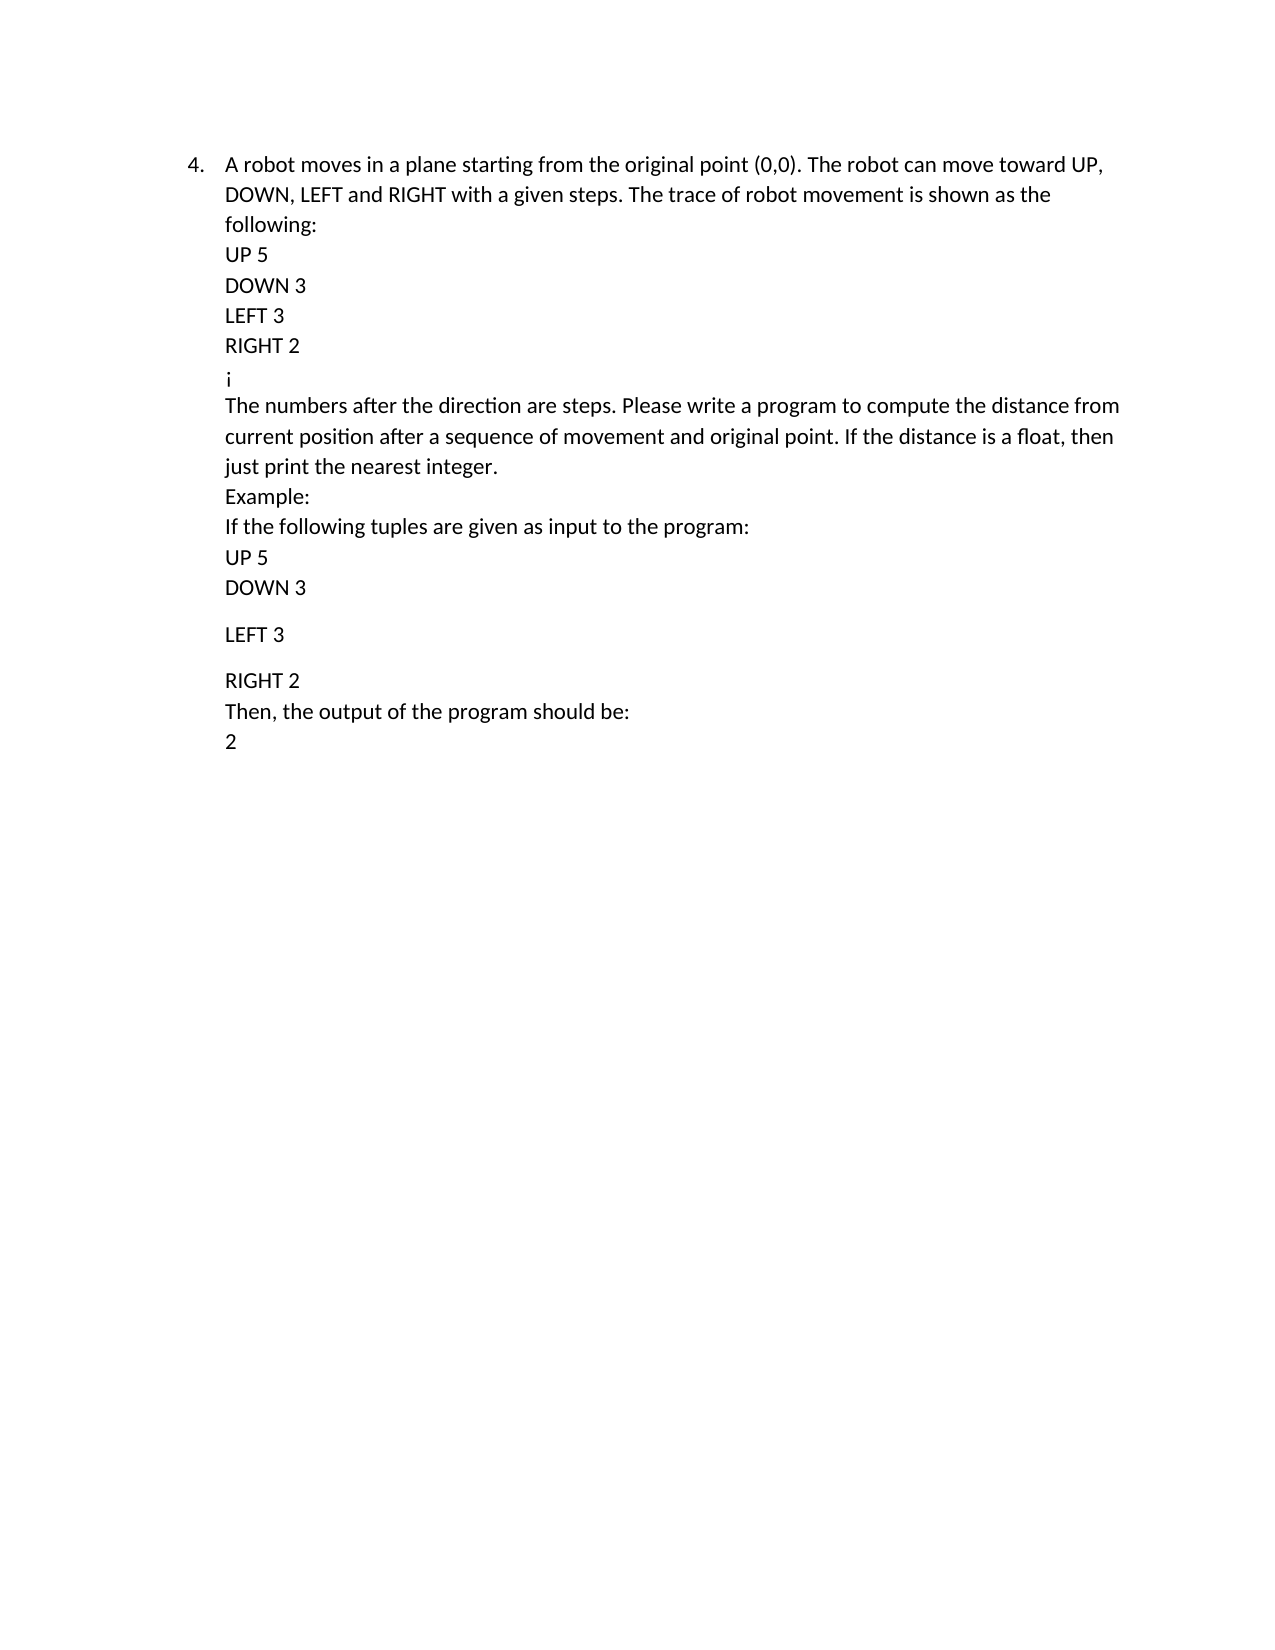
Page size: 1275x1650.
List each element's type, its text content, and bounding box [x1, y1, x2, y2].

list RIGHT 2 [225, 331, 1125, 359]
list DOWN 3 [225, 573, 1125, 601]
list Then, the output of the program should be: [225, 697, 1125, 725]
list DOWN 3 [225, 271, 1125, 299]
list RIGHT 2 [225, 667, 1125, 695]
list A robot moves in a plane starting from the original point (0,0). The robot can move toward UP, DOWN, LEFT and RIGHT with a given steps. The trace of robot movement is shown as the following: [187, 150, 1125, 238]
text LEFT 3 [150, 620, 1125, 648]
list Example: [225, 482, 1125, 510]
list UP 5 [225, 241, 1125, 269]
list The numbers after the direction are steps. Please write a program to compute the distance from current position after a sequence of movement and original point. If the distance is a float, then just print the nearest integer. [225, 392, 1125, 480]
list ¡­ [225, 361, 1125, 389]
list If the following tuples are given as input to the program: [225, 512, 1125, 541]
list UP 5 [225, 543, 1125, 571]
list 2 [225, 727, 1125, 755]
list LEFT 3 [225, 301, 1125, 329]
